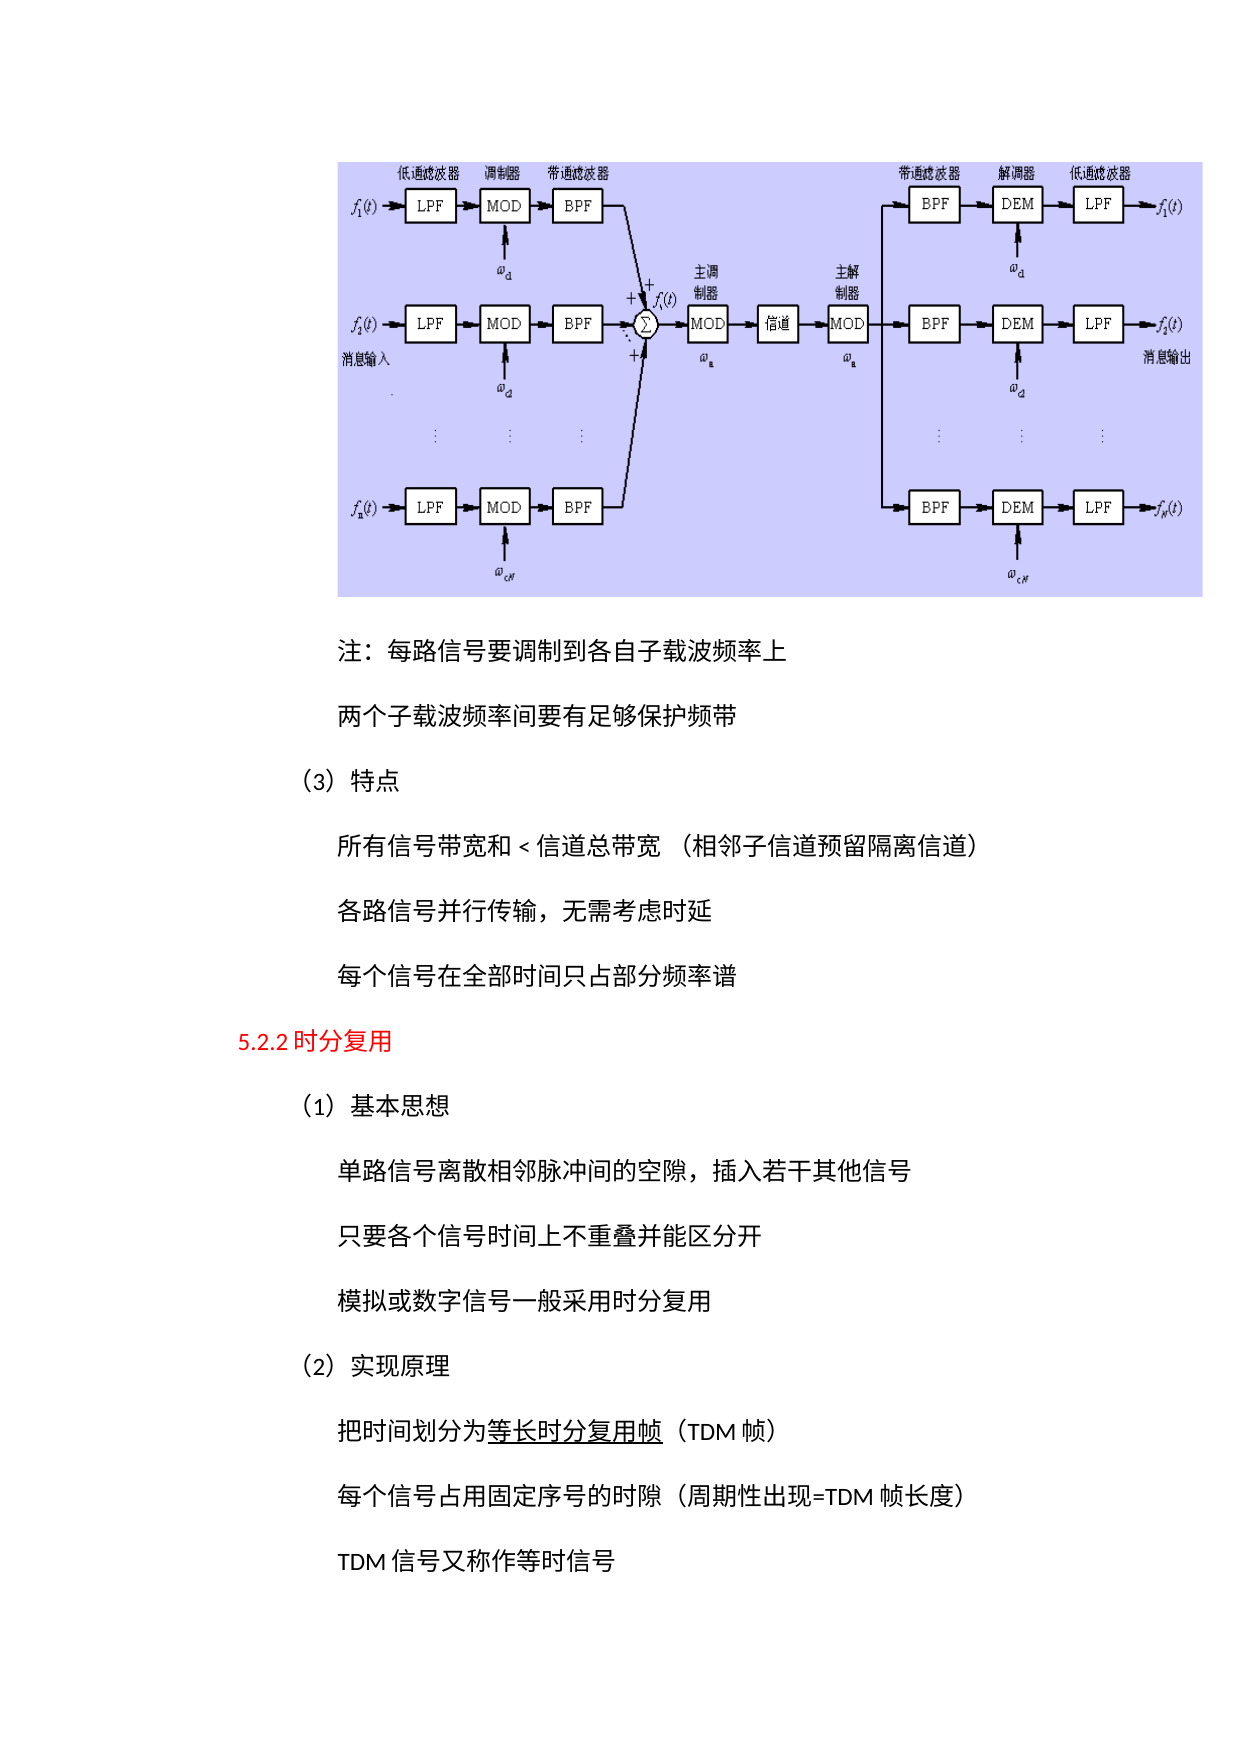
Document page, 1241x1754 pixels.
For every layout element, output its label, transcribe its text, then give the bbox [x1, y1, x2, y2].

text （2）实现原理 [287, 1332, 1053, 1397]
text 所有信号带宽和 < 信道总带宽 （相邻子信道预留隔离信道） [337, 812, 1053, 877]
text （1）基本思想 [287, 1072, 1053, 1137]
text 各路信号并行传输，无需考虑时延 [337, 877, 1053, 942]
text 5.2.2时分复用 [237, 1007, 1053, 1072]
text 只要各个信号时间上不重叠并能区分开 [337, 1202, 1053, 1267]
picture [337, 162, 1203, 597]
text 模拟或数字信号一般采用时分复用 [337, 1267, 1053, 1332]
text 每个信号占用固定序号的时隙（周期性出现=TDM帧长度） [337, 1462, 1053, 1527]
text 把时间划分为等长时分复用帧（TDM帧） [337, 1397, 1053, 1462]
text 注：每路信号要调制到各自子载波频率上 [337, 617, 1053, 682]
text 单路信号离散相邻脉冲间的空隙，插入若干其他信号 [337, 1137, 1053, 1202]
text 每个信号在全部时间只占部分频率谱 [337, 942, 1053, 1007]
text 两个子载波频率间要有足够保护频带 [337, 682, 1053, 747]
text （3）特点 [287, 747, 1053, 812]
text TDM信号又称作等时信号 [337, 1527, 1053, 1592]
